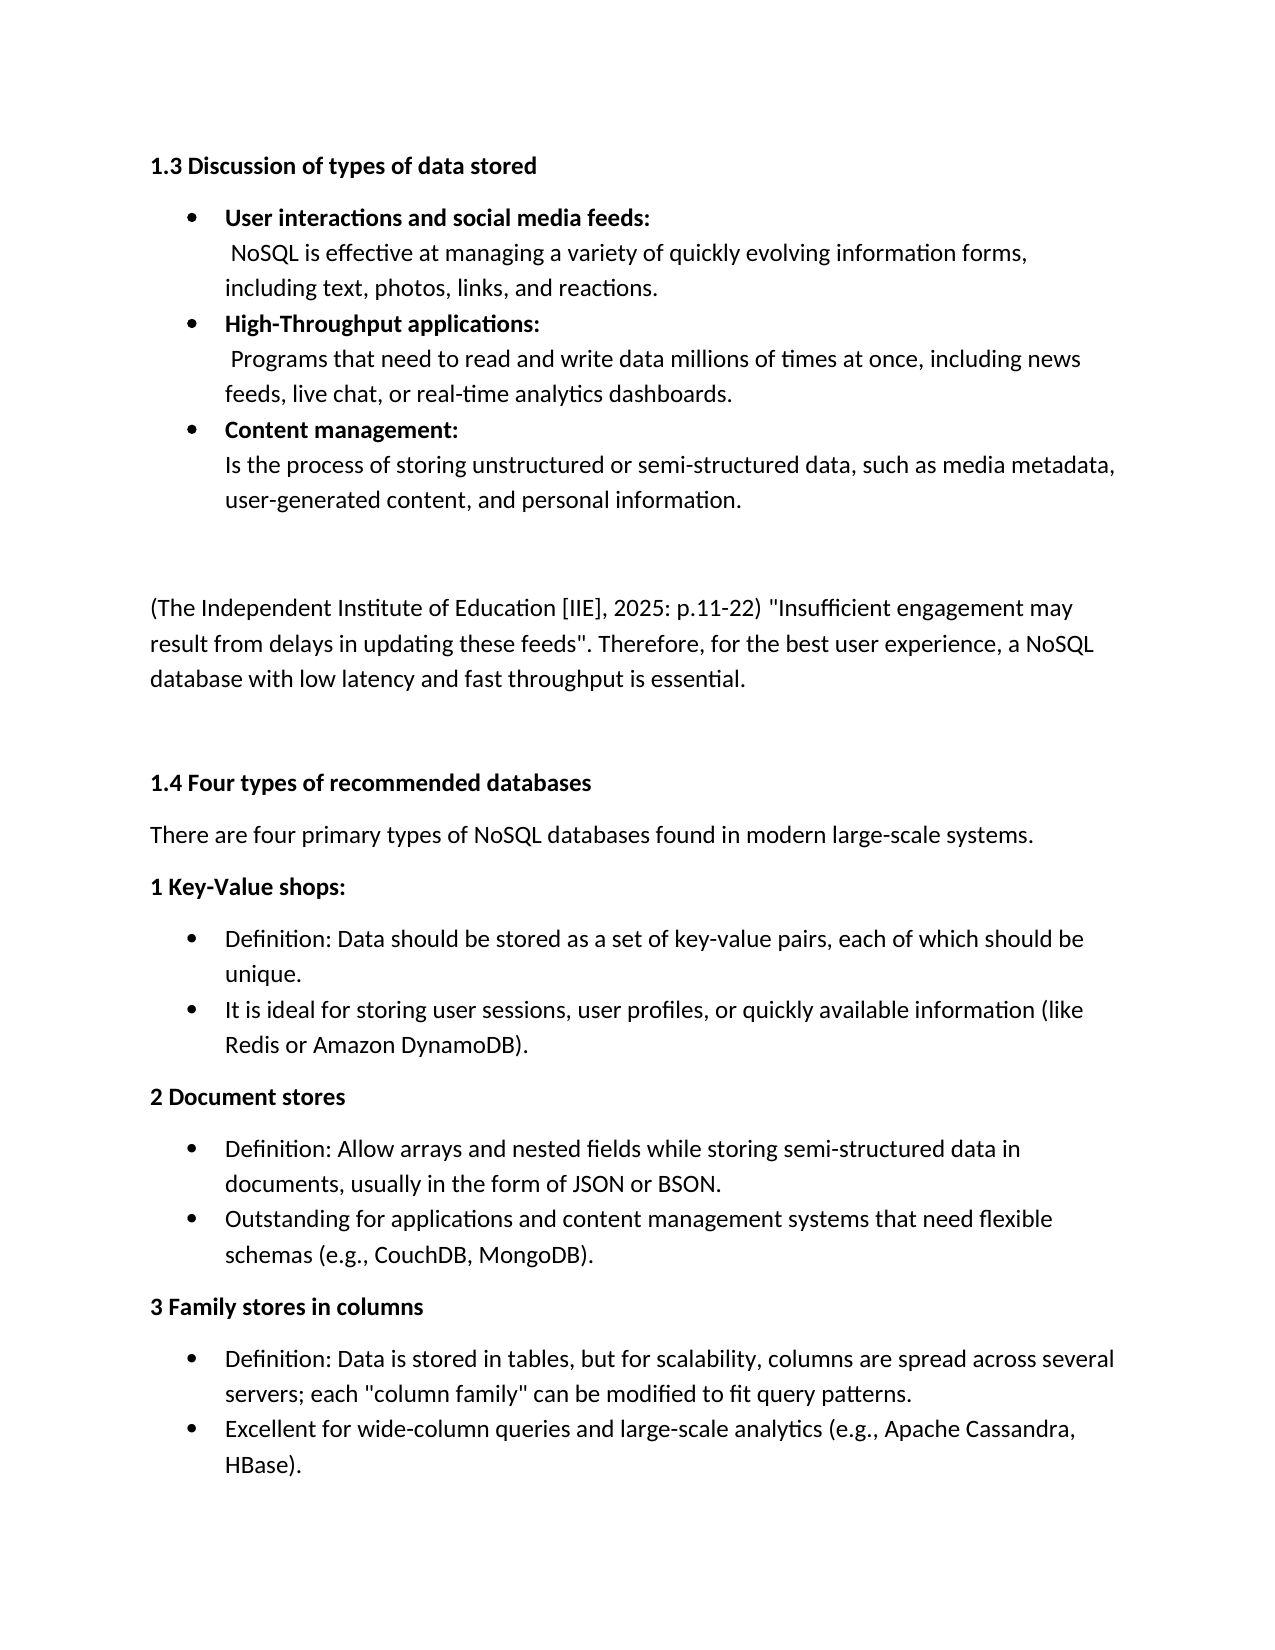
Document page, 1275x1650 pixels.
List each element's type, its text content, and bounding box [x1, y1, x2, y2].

text 2 Document stores [150, 1081, 1125, 1112]
list It is ideal for storing user sessions, user profiles, or quickly available information (like Redis or Amazon DynamoDB). [187, 994, 1125, 1059]
list Is the process of storing unstructured or semi-structured data, such as media metadata, user-generated content, and personal information. [225, 449, 1125, 515]
text (The Independent Institute of Education [IIE], 2025: p.11-22) "Insufficient engagement may result from delays in updating these feeds". Therefore, for the best user experience, a NoSQL database with low latency and fast throughput is essential. [150, 593, 1125, 694]
list Outstanding for applications and content management systems that need flexible schemas (e.g., CouchDB, MongoDB). [187, 1204, 1125, 1269]
list Definition: Allow arrays and nested fields while storing semi-structured data in documents, usually in the form of JSON or BSON. [187, 1133, 1125, 1199]
text 3 Family stores in columns [150, 1291, 1125, 1321]
list Programs that need to read and write data millions of times at once, including news feeds, live chat, or real-time analytics dashboards. [225, 343, 1125, 409]
text There are four primary types of NoSQL databases found in modern large-scale systems. [150, 819, 1125, 850]
text 1.4 Four types of recommended databases [150, 767, 1125, 798]
text 1 Key-Value shops: [150, 871, 1125, 902]
list NoSQL is effective at managing a variety of quickly evolving information forms, including text, photos, links, and reactions. [225, 237, 1125, 303]
list Definition: Data should be stored as a set of key-value pairs, each of which should be unique. [187, 923, 1125, 989]
list Excellent for wide-column queries and large-scale analytics (e.g., Apache Cassandra, HBase). [187, 1413, 1125, 1479]
list User interactions and social media feeds: [187, 202, 1125, 232]
list Definition: Data is stored in tables, but for scalability, columns are spread across several servers; each "column family" can be modified to fit query patterns. [187, 1343, 1125, 1409]
list High-Throughput applications: [187, 308, 1125, 338]
text 1.3 Discussion of types of data stored [150, 150, 1125, 181]
list Content management: [187, 414, 1125, 444]
